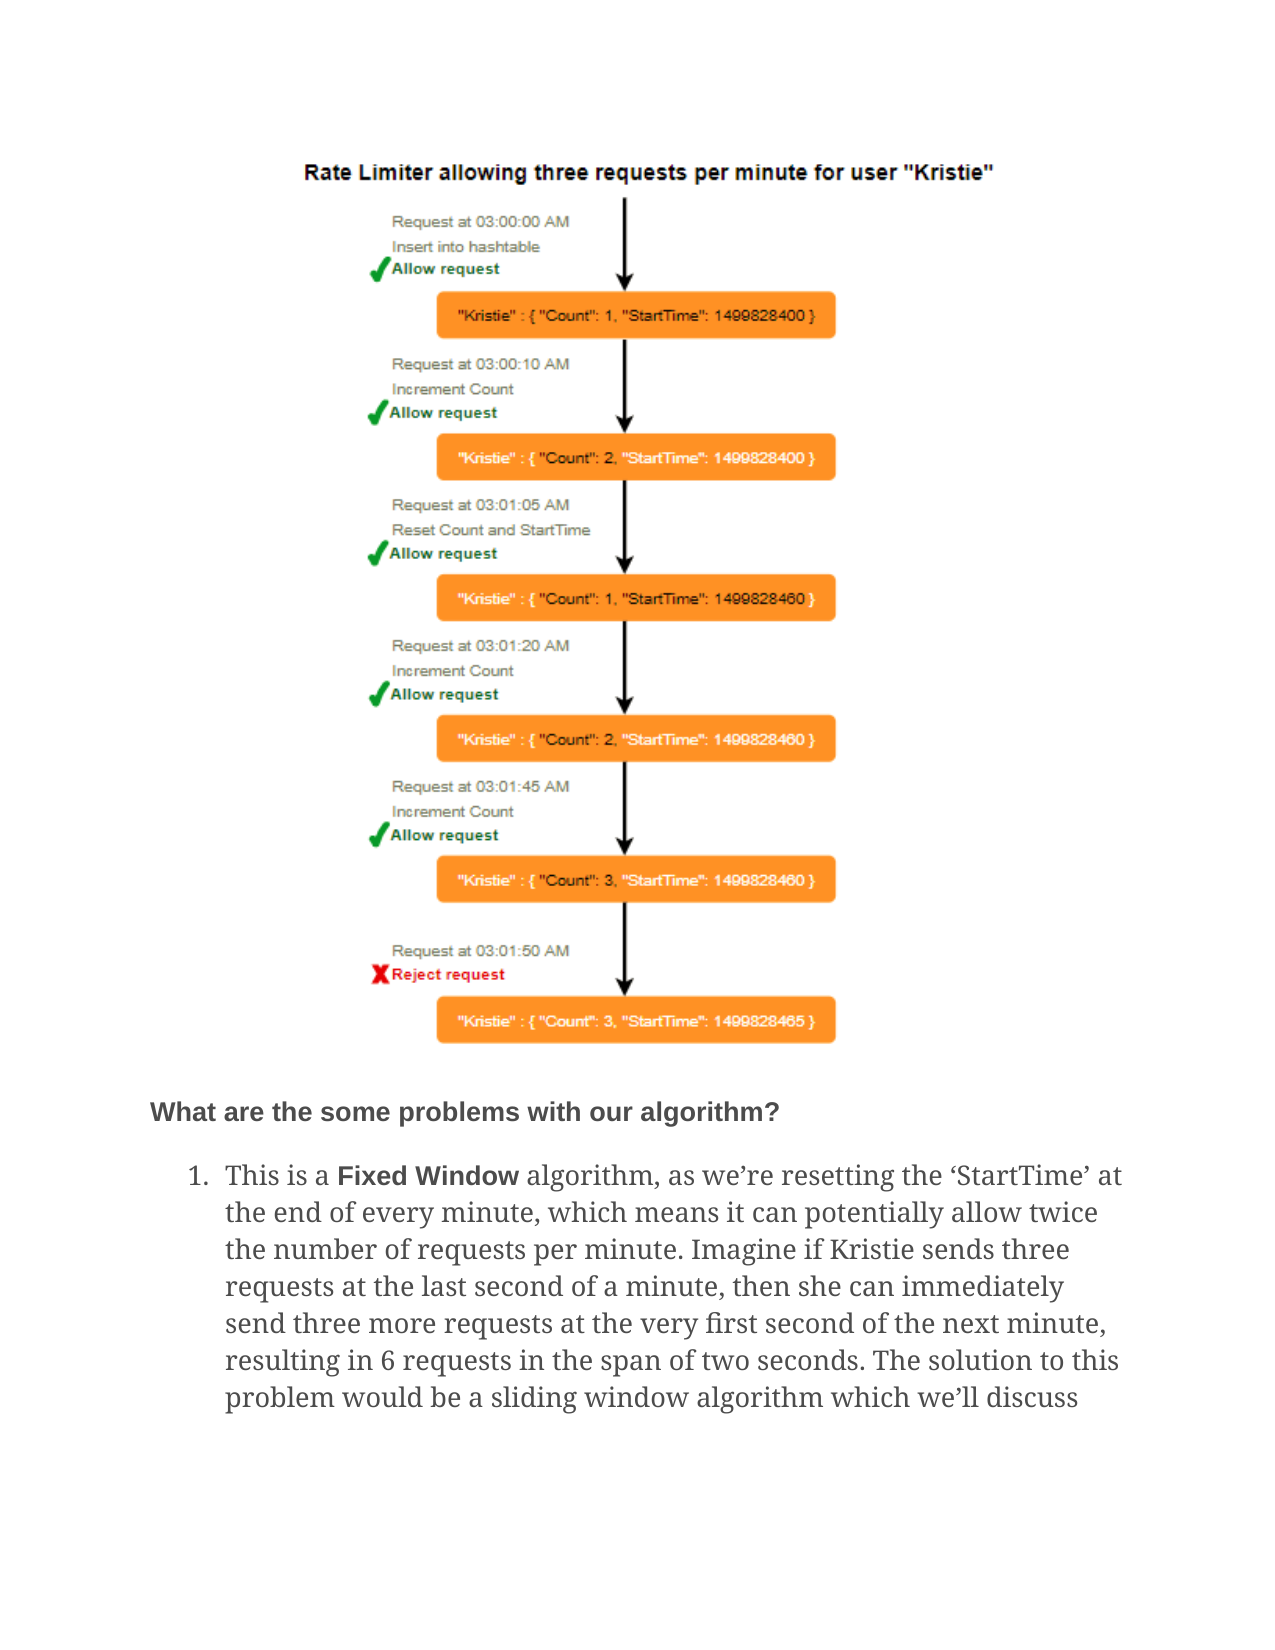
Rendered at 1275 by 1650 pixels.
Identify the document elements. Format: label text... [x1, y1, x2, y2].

picture [218, 150, 1058, 1080]
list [187, 1157, 1125, 1415]
text What are the some problems with our algorithm? [150, 1096, 1125, 1128]
